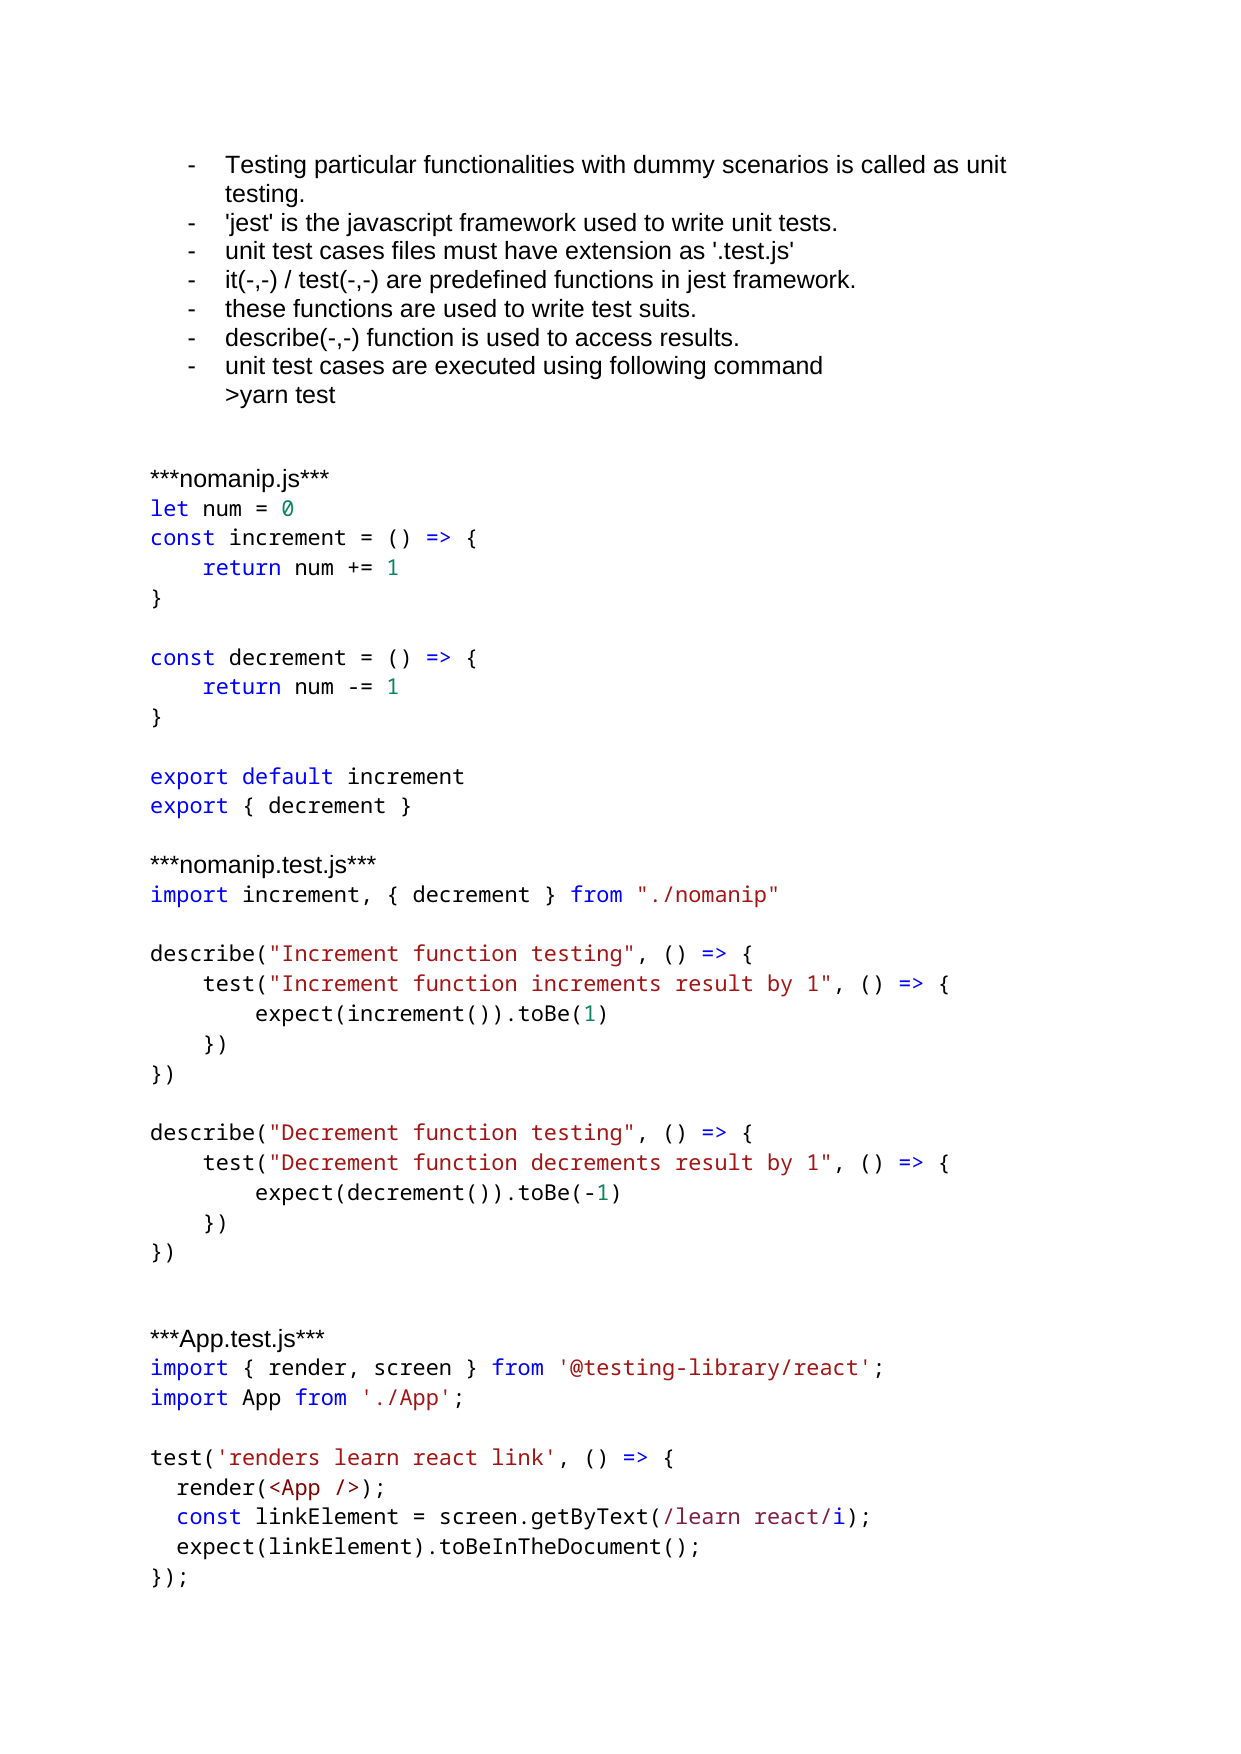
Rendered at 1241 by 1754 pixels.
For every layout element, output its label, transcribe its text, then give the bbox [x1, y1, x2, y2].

text let num = 0 [150, 493, 1090, 522]
text ***nomanip.js*** [150, 464, 1090, 493]
text const linkElement = screen.getByText(/learn react/i); [150, 1501, 1090, 1531]
text import App from './App'; [150, 1382, 1090, 1412]
text render(<App />); [150, 1472, 1090, 1501]
text } [150, 701, 1090, 731]
text return num -= 1 [150, 671, 1090, 701]
text }) [150, 1236, 1090, 1266]
list describe(-,-) function is used to access results. [187, 322, 1090, 351]
text import increment, { decrement } from "./nomanip" [150, 879, 1090, 909]
text export default increment [150, 761, 1090, 791]
text }) [150, 1028, 1090, 1058]
text test("Decrement function decrements result by 1", () => { [150, 1147, 1090, 1177]
list Testing particular functionalities with dummy scenarios is called as unit testing. [187, 150, 1090, 207]
list unit test cases are executed using following command [187, 351, 1090, 380]
text describe("Increment function testing", () => { [150, 938, 1090, 968]
text return num += 1 [150, 552, 1090, 582]
text test('renders learn react link', () => { [150, 1442, 1090, 1472]
list unit test cases files must have extension as '.test.js' [187, 236, 1090, 265]
text const increment = () => { [150, 522, 1090, 552]
text >yarn test [150, 380, 1090, 409]
text expect(increment()).toBe(1) [150, 998, 1090, 1028]
list it(-,-) / test(-,-) are predefined functions in jest framework. [187, 265, 1090, 294]
text export { decrement } [150, 791, 1090, 820]
text expect(linkElement).toBeInTheDocument(); [150, 1531, 1090, 1561]
text } [150, 582, 1090, 612]
text }) [150, 1058, 1090, 1087]
text }); [150, 1561, 1090, 1591]
list these functions are used to write test suits. [187, 294, 1090, 322]
text describe("Decrement function testing", () => { [150, 1117, 1090, 1147]
text }) [150, 1207, 1090, 1236]
text expect(decrement()).toBe(-1) [150, 1177, 1090, 1207]
text import { render, screen } from '@testing-library/react'; [150, 1352, 1090, 1382]
text ***nomanip.test.js*** [150, 850, 1090, 879]
text ***App.test.js*** [150, 1324, 1090, 1352]
list 'jest' is the javascript framework used to write unit tests. [187, 207, 1090, 236]
text const decrement = () => { [150, 642, 1090, 671]
text test("Increment function increments result by 1", () => { [150, 968, 1090, 998]
